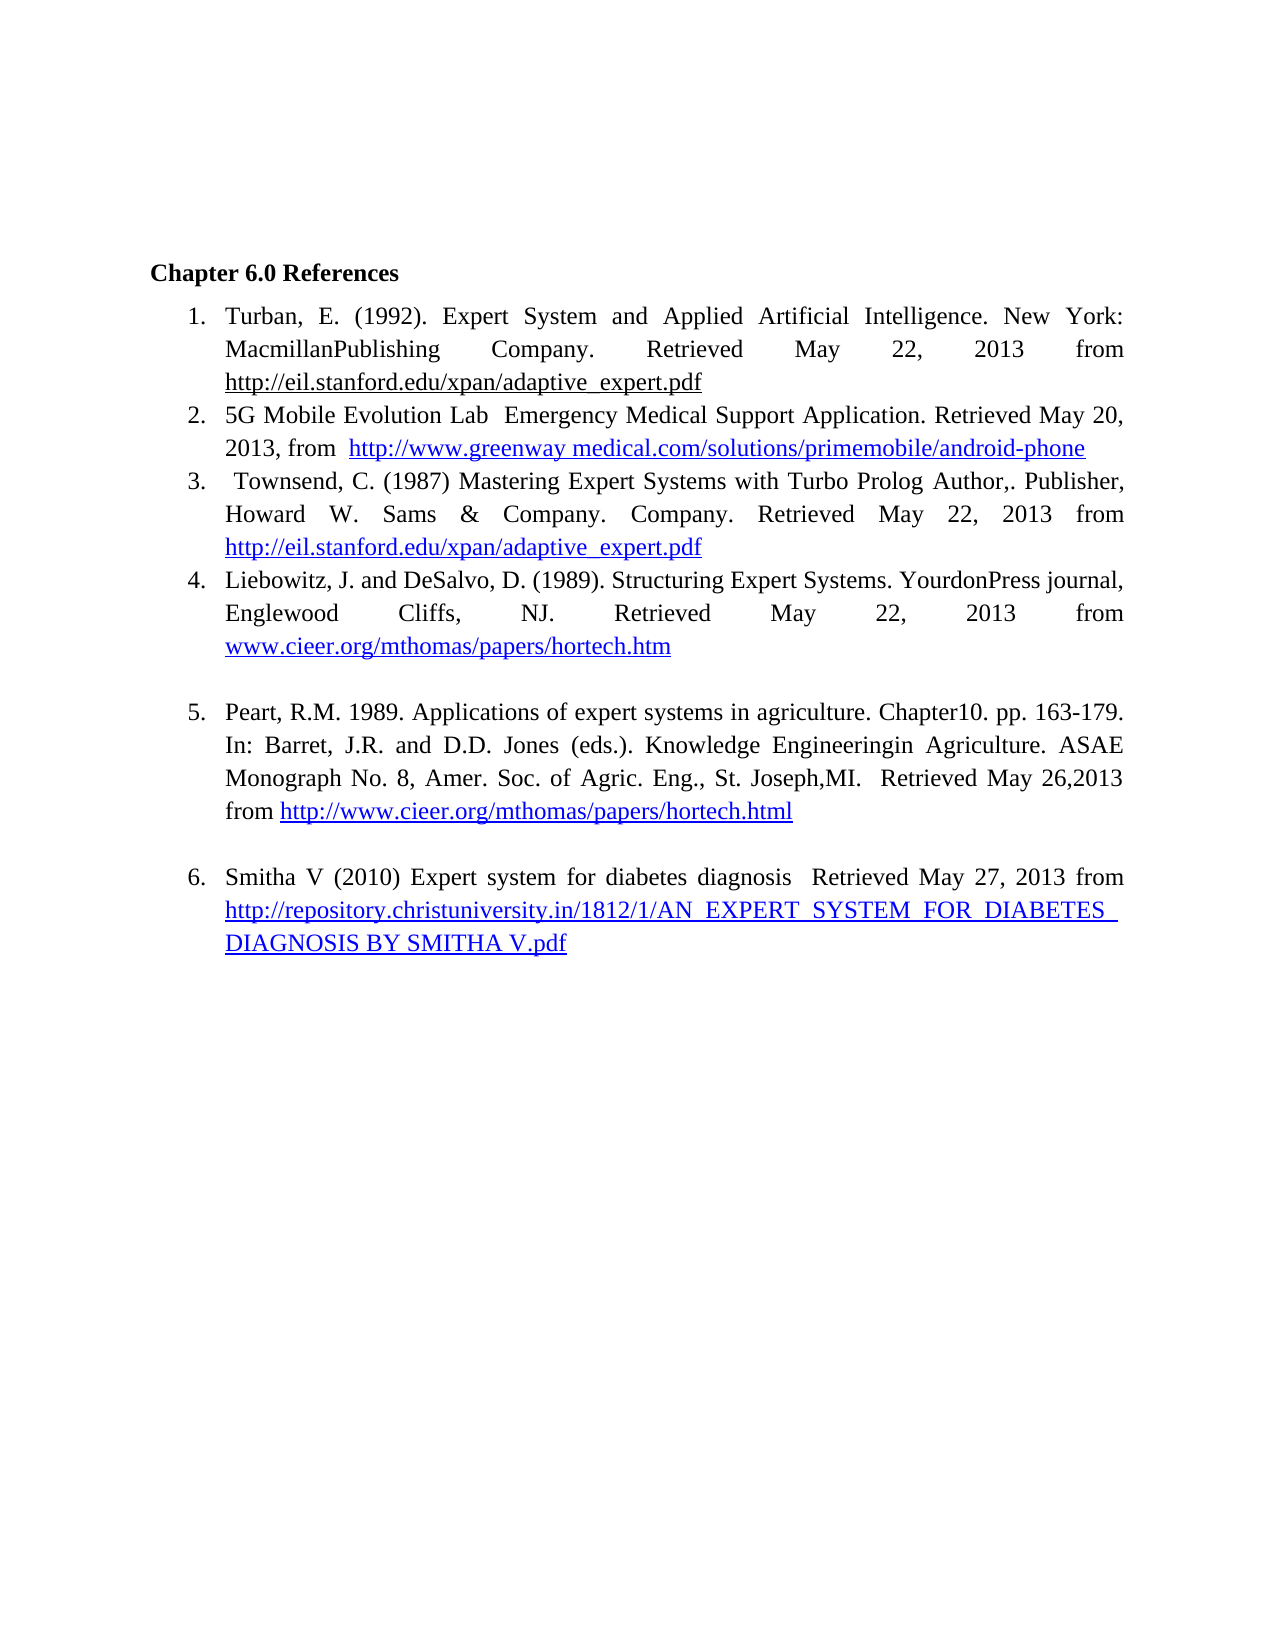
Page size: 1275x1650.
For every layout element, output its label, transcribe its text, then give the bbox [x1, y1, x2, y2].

list Turban, E. (1992). Expert System and Applied Artificial Intelligence. New York: MacmillanPublishing Company. Retrieved May 22, 2013 from http://eil.stanford.edu/xpan/adaptive_expert.pdf [187, 301, 1125, 396]
list Peart, R.M. 1989. Applications of expert systems in agriculture. Chapter10. pp. 163-179. In: Barret, J.R. and D.D. Jones (eds.). Knowledge Engineeringin Agriculture. ASAE Monograph No. 8, Amer. Soc. of Agric. Eng., St. Joseph,MI. Retrieved May 26,2013 from http://www.cieer.org/mthomas/papers/hortech.html [187, 697, 1125, 825]
list 5G Mobile Evolution Lab Emergency Medical Support Application. Retrieved May 20, 2013, from http://www.greenway medical.com/solutions/primemobile/android-phone [187, 400, 1125, 462]
list Townsend, C. (1987) Mastering Expert Systems with Turbo Prolog Author,. Publisher, Howard W. Sams & Company. Company. Retrieved May 22, 2013 from http://eil.stanford.edu/xpan/adaptive_expert.pdf [187, 466, 1125, 561]
subtitle Chapter 6.0 References [150, 258, 1125, 286]
list Liebowitz, J. and DeSalvo, D. (1989). Structuring Expert Systems. YourdonPress journal, Englewood Cliffs, NJ. Retrieved May 22, 2013 from www.cieer.org/mthomas/papers/hortech.htm [187, 565, 1125, 660]
list Smitha V (2010) Expert system for diabetes diagnosis Retrieved May 27, 2013 from http://repository.christuniversity.in/1812/1/AN_EXPERT_SYSTEM_FOR_DIABETES_DIAGNOSIS BY SMITHA V.pdf [187, 862, 1125, 957]
